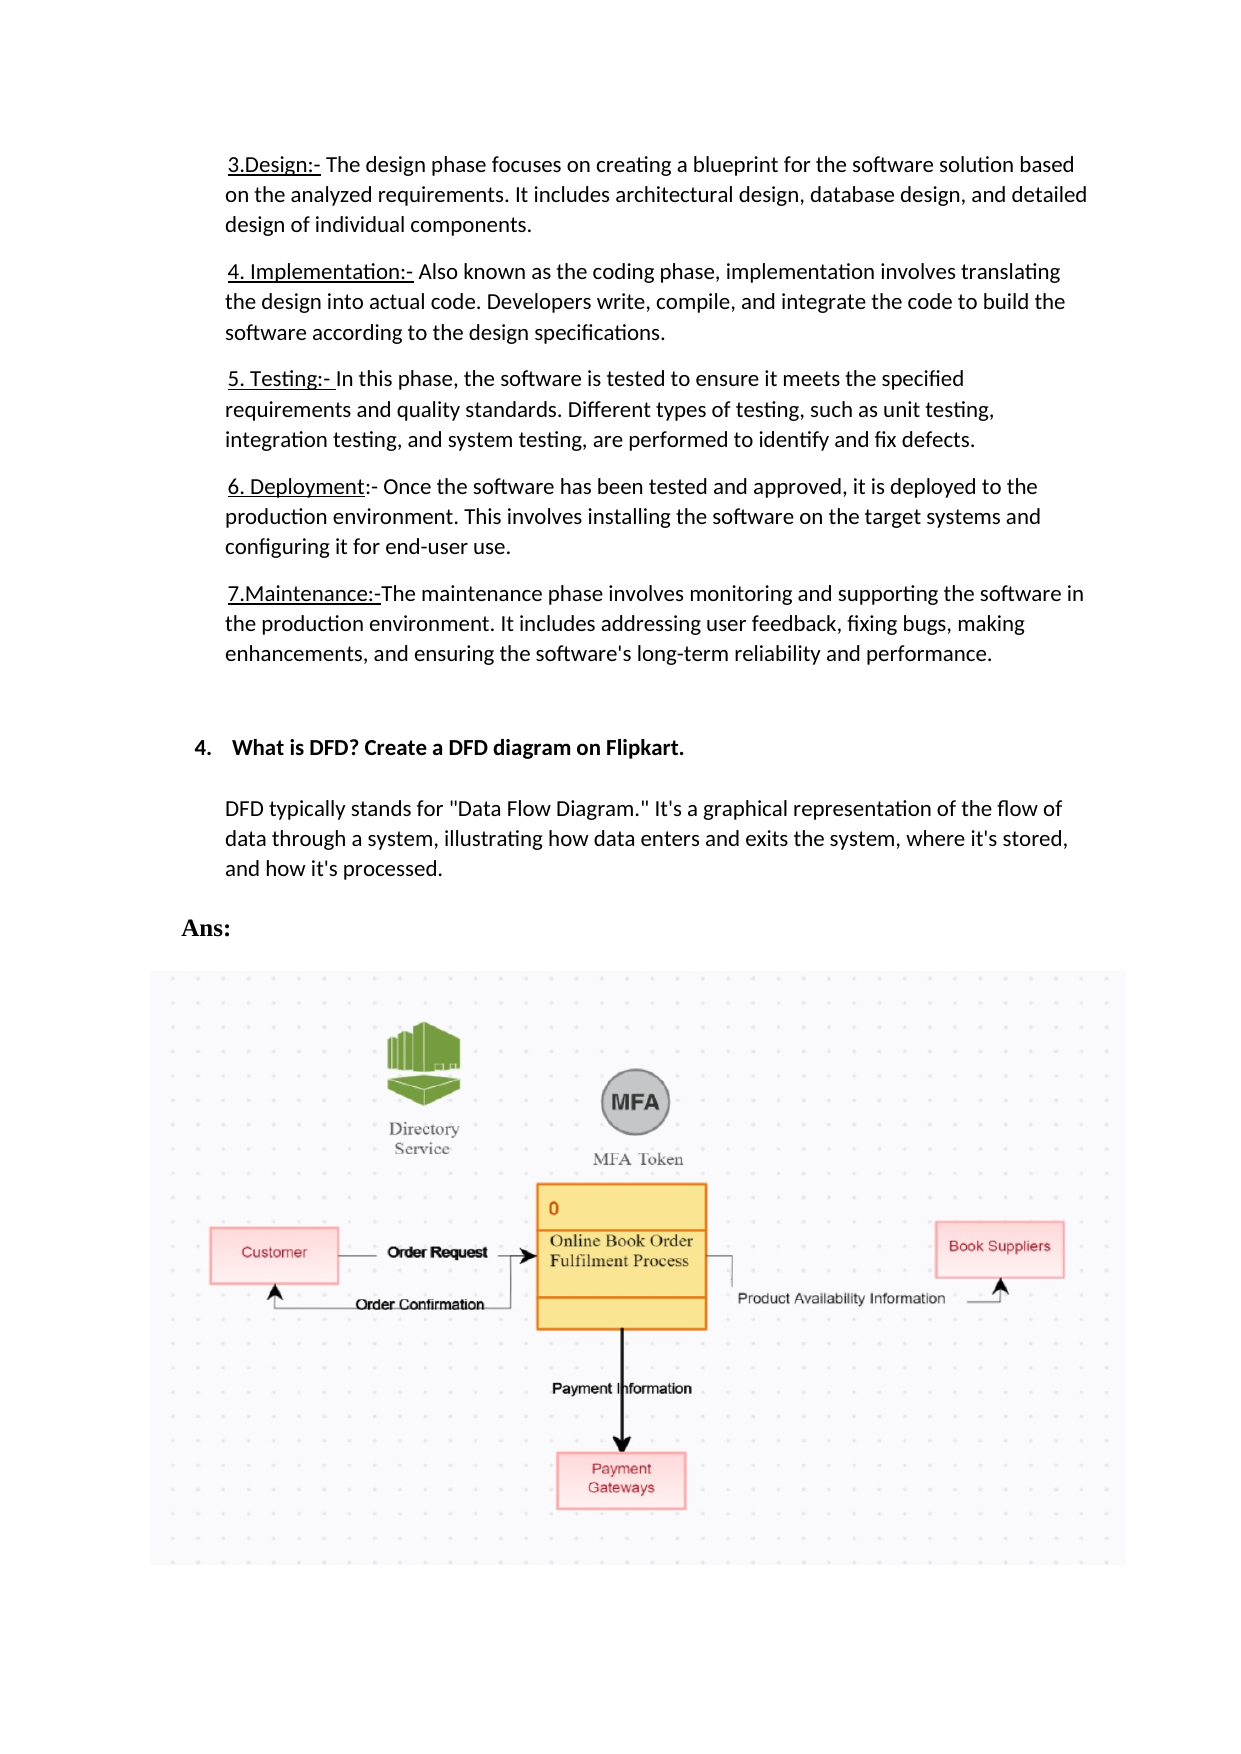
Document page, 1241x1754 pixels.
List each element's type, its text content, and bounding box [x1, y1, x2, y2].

text 4. Implementation:- Also known as the coding phase, implementation involves translating the design into actual code. Developers write, compile, and integrate the code to build the software according to the design specifications. [225, 257, 1090, 346]
text 5. Testing:- In this phase, the software is tested to ensure it meets the specified requirements and quality standards. Different types of testing, such as unit testing, integration testing, and system testing, are performed to identify and fix defects. [225, 364, 1090, 453]
text 7.Maintenance:-The maintenance phase involves monitoring and supporting the software in the production environment. It includes addressing user feedback, fixing bugs, making enhancements, and ensuring the software's long-term reliability and performance. [225, 579, 1090, 668]
picture [150, 971, 1127, 1565]
text 6. Deployment:- Once the software has been tested and approved, it is deployed to the production environment. This involves installing the software on the target systems and configuring it for end-user use. [225, 472, 1090, 560]
text 3.Design:- The design phase focuses on creating a blueprint for the software solution based on the analyzed requirements. It includes architectural design, database design, and detailed design of individual components. [225, 150, 1090, 238]
list What is DFD? Create a DFD diagram on Flipkart. [194, 733, 1090, 761]
list DFD typically stands for "Data Flow Diagram." It's a graphical representation of the flow of data through a system, illustrating how data enters and exits the system, where it's stored, and how it's processed. [225, 794, 1090, 882]
text Ans: [150, 913, 1090, 942]
